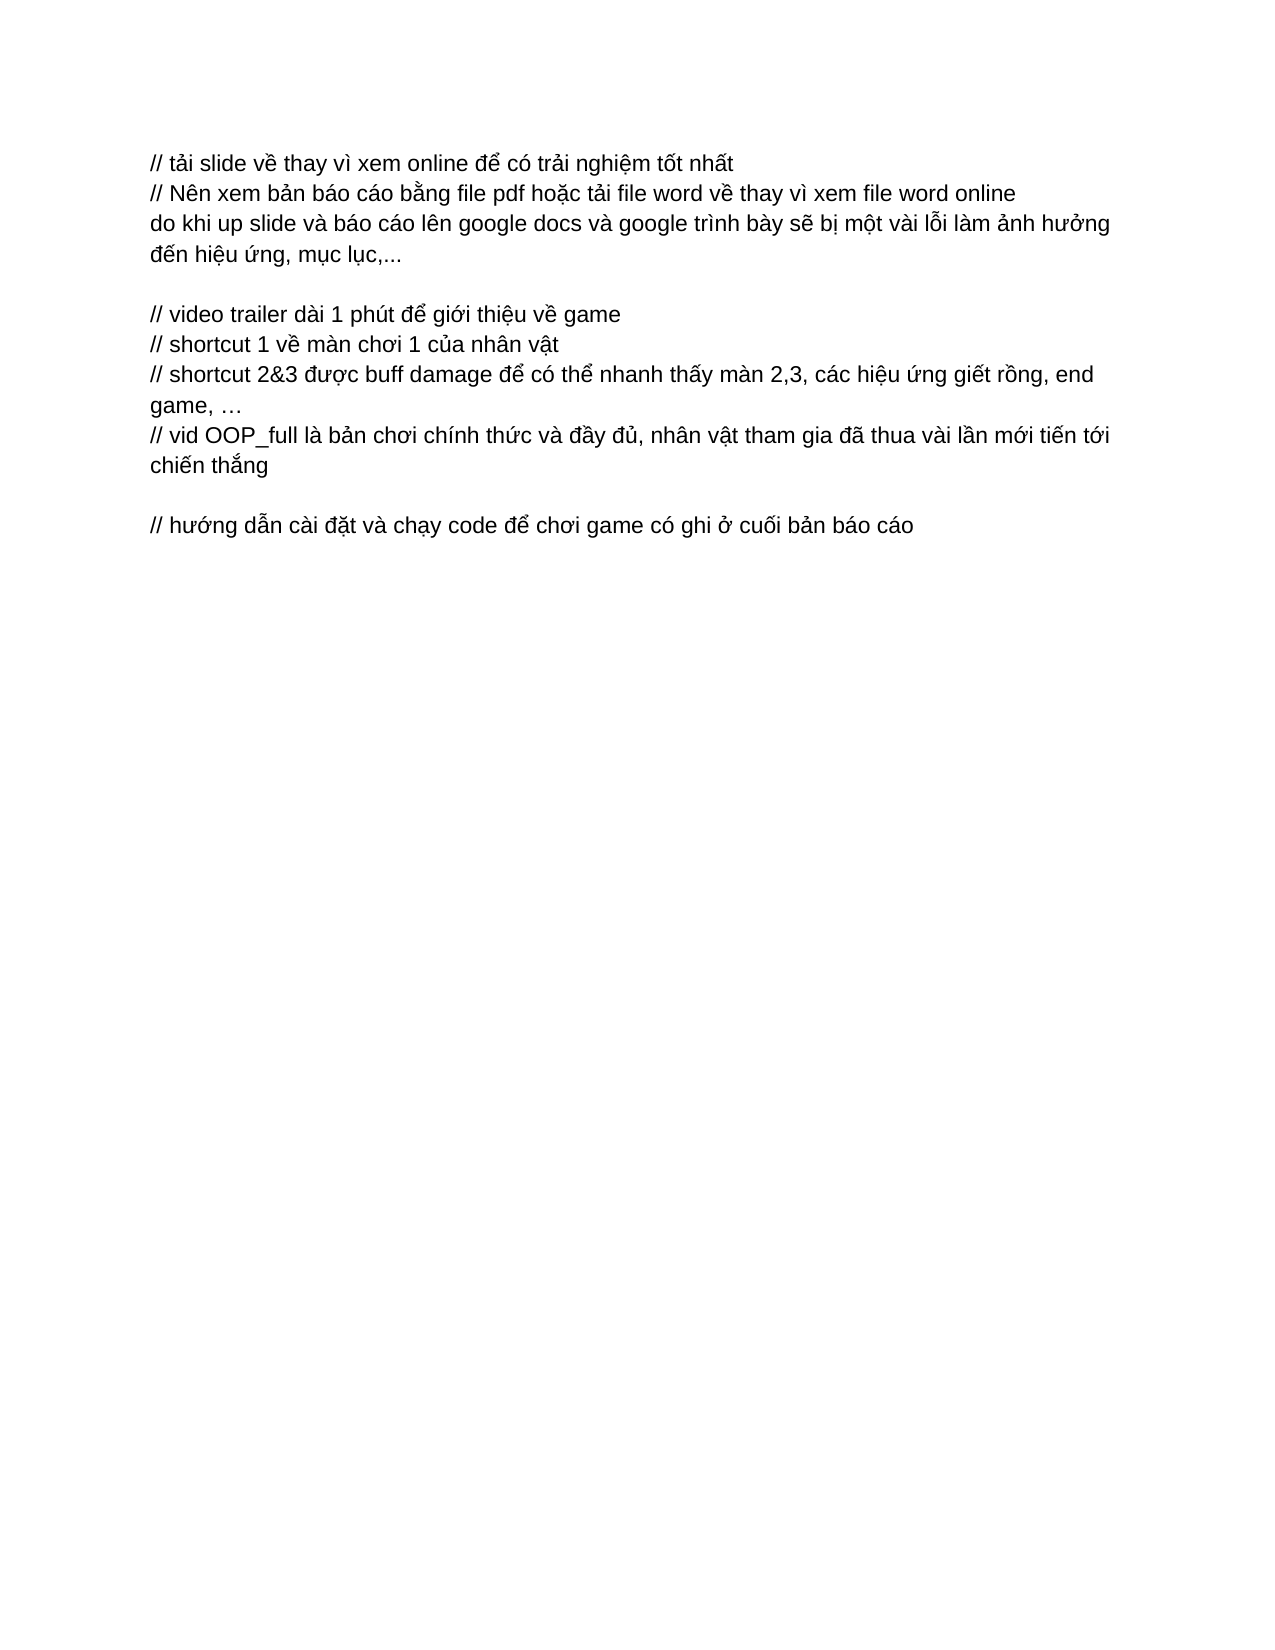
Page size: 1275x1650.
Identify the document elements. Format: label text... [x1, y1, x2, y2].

text do khi up slide và báo cáo lên google docs và google trình bày sẽ bị một vài lỗi làm ảnh hưởng đến hiệu ứng, mục lục,... [150, 210, 1125, 267]
text // video trailer dài 1 phút để giới thiệu về game [150, 301, 1125, 327]
text // vid OOP_full là bản chơi chính thức và đầy đủ, nhân vật tham gia đã thua vài lần mới tiến tới chiến thắng [150, 422, 1125, 478]
text // hướng dẫn cài đặt và chạy code để chơi game có ghi ở cuối bản báo cáo [150, 512, 1125, 539]
text // tải slide về thay vì xem online để có trải nghiệm tốt nhất [150, 150, 1125, 176]
text // shortcut 1 về màn chơi 1 của nhân vật [150, 331, 1125, 358]
text // shortcut 2&3 được buff damage để có thể nhanh thấy màn 2,3, các hiệu ứng giết rồng, end game, … [150, 361, 1125, 418]
text // Nên xem bản báo cáo bằng file pdf hoặc tải file word về thay vì xem file word online [150, 180, 1125, 207]
